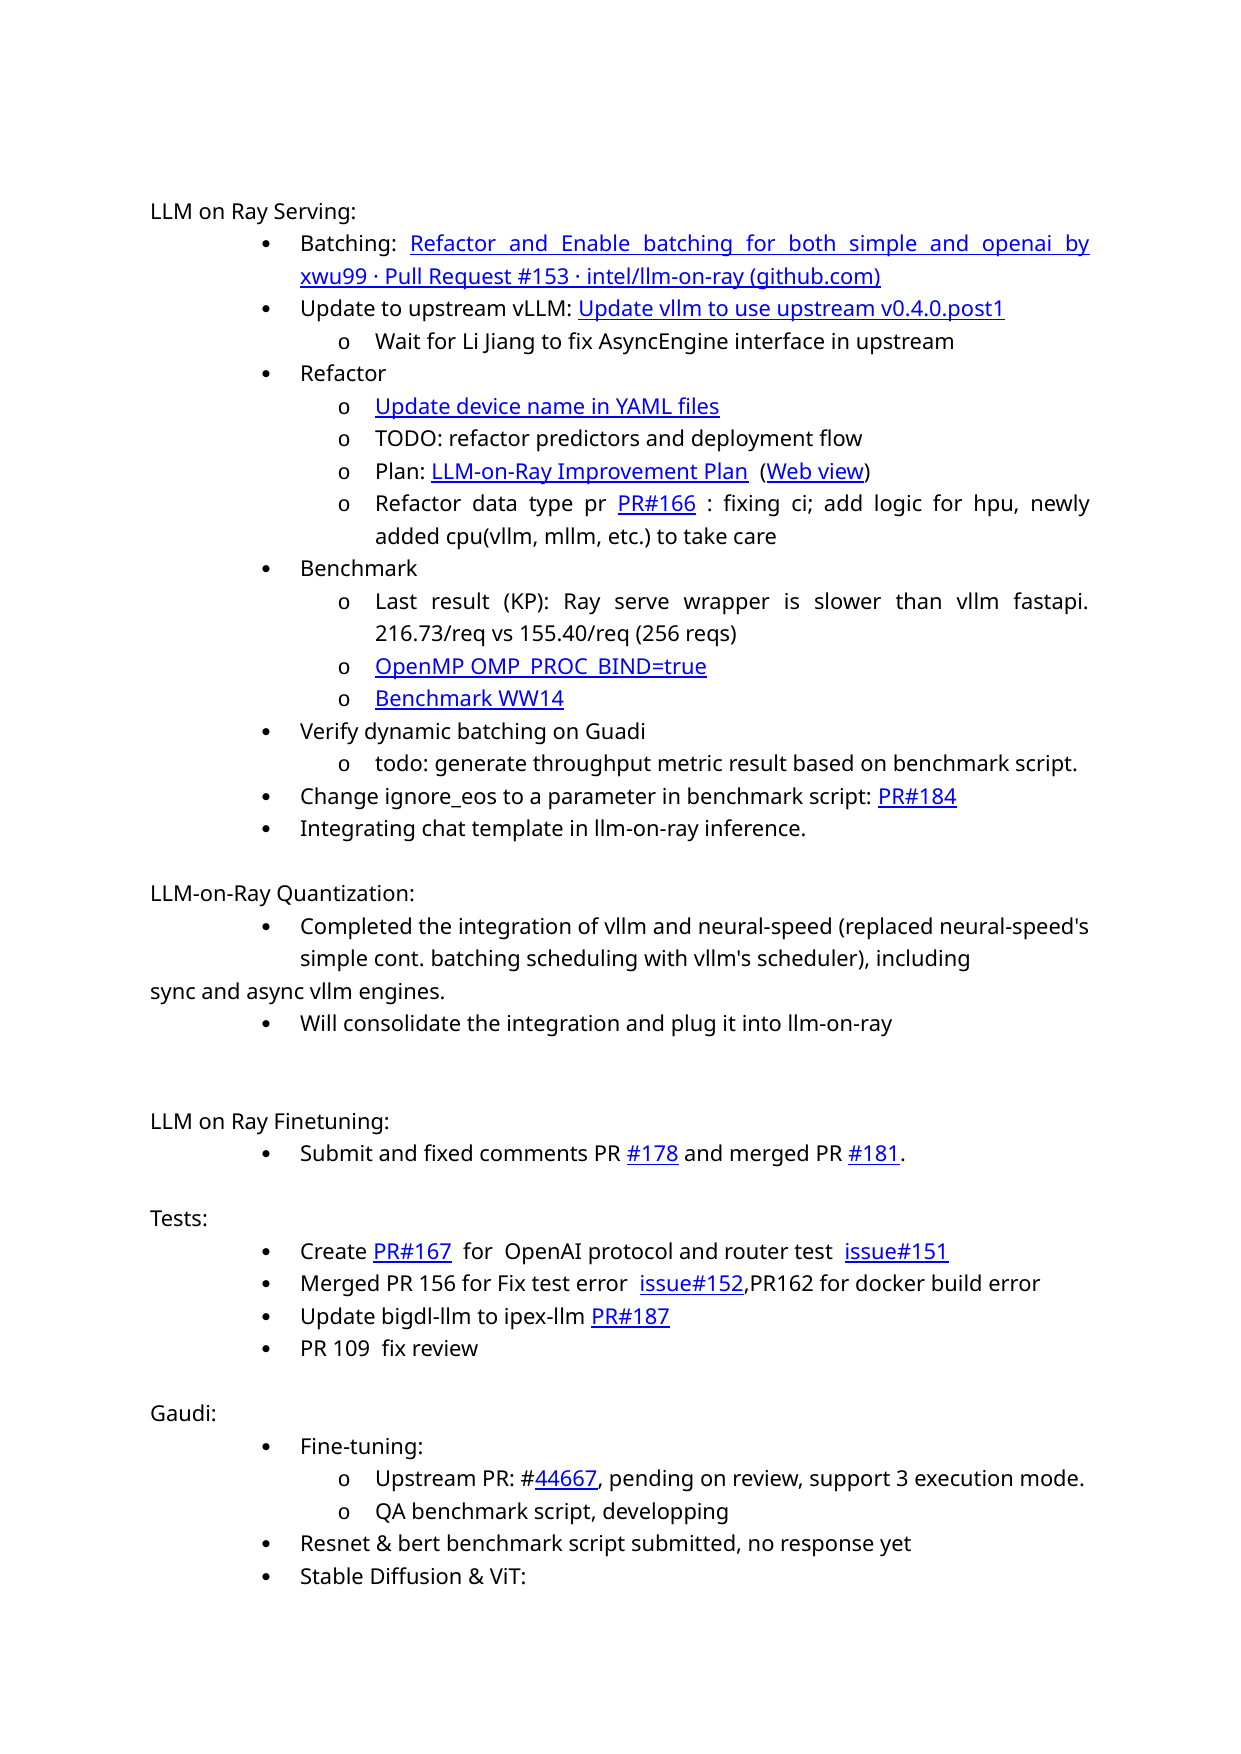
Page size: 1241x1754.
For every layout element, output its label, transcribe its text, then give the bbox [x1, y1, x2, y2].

text LLM on Ray Finetuning: [150, 1104, 1090, 1137]
text LLM on Ray Serving: [150, 194, 1090, 227]
list Stable Diffusion & ViT: [262, 1559, 1090, 1592]
list TODO: refactor predictors and deployment flow [337, 422, 1090, 454]
list OpenMP OMP_PROC_BIND=true [337, 649, 1090, 682]
text Tests: [150, 1202, 1090, 1234]
list Submit and fixed comments PR #178 and merged PR #181. [262, 1137, 1090, 1169]
list Resnet & bert benchmark script submitted, no response yet [262, 1527, 1090, 1559]
list Plan: LLM-on-Ray Improvement Plan (Web view) [337, 454, 1090, 487]
text sync and async vllm engines. [150, 974, 1090, 1007]
list Benchmark WW14 [337, 682, 1090, 714]
list todo: generate throughput metric result based on benchmark script. [337, 747, 1090, 779]
list Refactor [262, 357, 1090, 389]
list Update to upstream vLLM: Update vllm to use upstream v0.4.0.post1 [262, 292, 1090, 324]
list Batching: Refactor and Enable batching for both simple and openai by xwu99 · Pull Request #153 · intel/llm-on-ray (github.com) [262, 227, 1090, 292]
list Last result (KP): Ray serve wrapper is slower than vllm fastapi. 216.73/req vs 155.40/req (256 reqs) [337, 584, 1090, 649]
list Will consolidate the integration and plug it into llm-on-ray [262, 1007, 1090, 1039]
list Merged PR 156 for Fix test error issue#152,PR162 for docker build error [262, 1267, 1090, 1299]
list Change ignore_eos to a parameter in benchmark script: PR#184 [262, 779, 1090, 812]
list Update device name in YAML files [337, 389, 1090, 422]
list Completed the integration of vllm and neural-speed (replaced neural-speed's simple cont. batching scheduling with vllm's scheduler), including [262, 909, 1090, 974]
list Update bigdl-llm to ipex-llm PR#187 [262, 1299, 1090, 1332]
list Integrating chat template in llm-on-ray inference. [262, 812, 1090, 844]
list Upstream PR: #44667, pending on review, support 3 execution mode. [337, 1462, 1090, 1494]
text Gaudi: [150, 1397, 1090, 1429]
list PR 109 fix review [262, 1332, 1090, 1364]
list Benchmark [262, 552, 1090, 584]
text LLM-on-Ray Quantization: [150, 877, 1090, 909]
list Create PR#167 for OpenAI protocol and router test issue#151 [262, 1234, 1090, 1267]
list QA benchmark script, developping [337, 1494, 1090, 1527]
list Refactor data type pr PR#166 : fixing ci; add logic for hpu, newly added cpu(vllm, mllm, etc.) to take care [337, 487, 1090, 552]
list Wait for Li Jiang to fix AsyncEngine interface in upstream [337, 324, 1090, 357]
list Verify dynamic batching on Guadi [262, 714, 1090, 747]
list Fine-tuning: [262, 1429, 1090, 1462]
